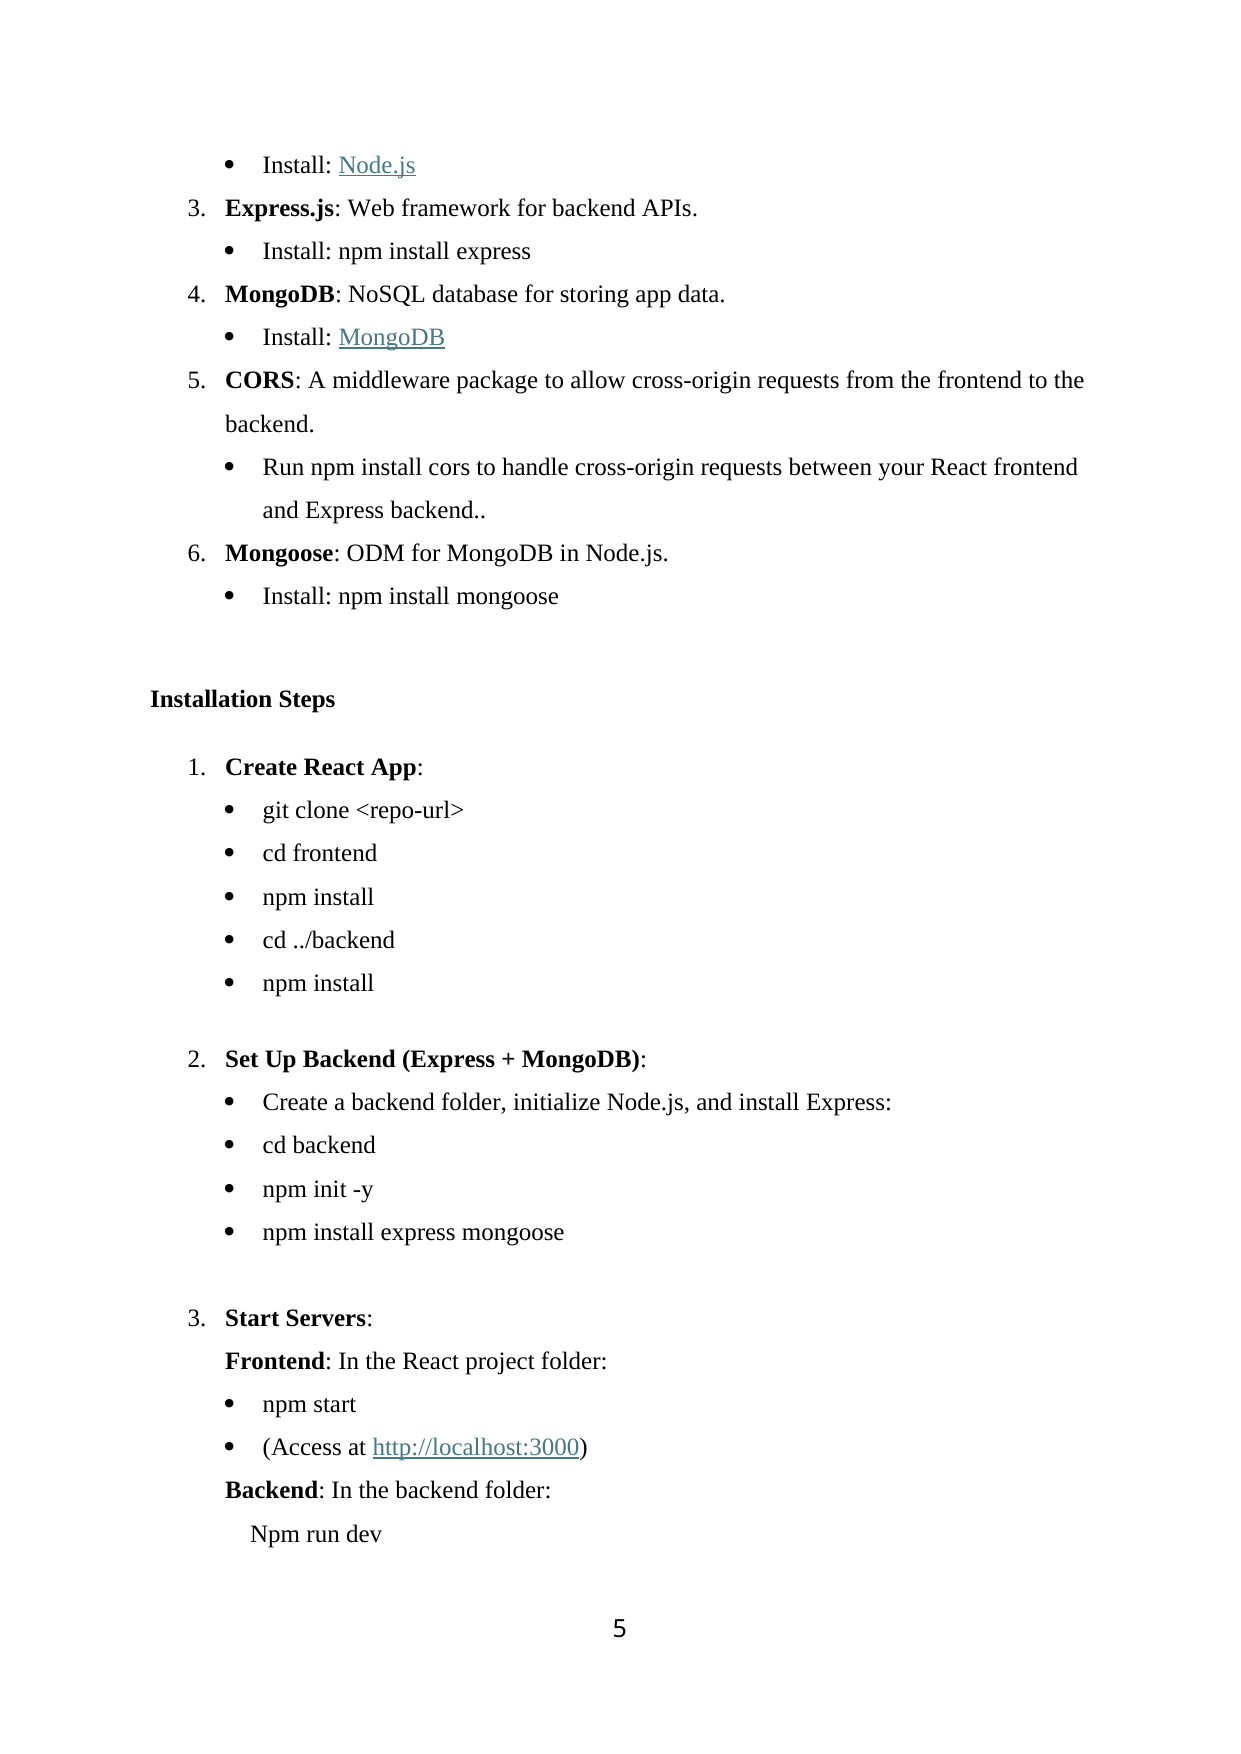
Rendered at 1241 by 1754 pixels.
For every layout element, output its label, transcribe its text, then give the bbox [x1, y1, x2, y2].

text Npm run dev [150, 1519, 1090, 1547]
list cd ../backend [225, 925, 1090, 953]
text Installation Steps [150, 684, 1090, 713]
list npm init -y [225, 1174, 1090, 1202]
list Create React App: [187, 752, 1090, 781]
list CORS: A middleware package to allow cross-origin requests from the frontend to the backend. [187, 366, 1090, 437]
list Install: npm install mongoose [225, 581, 1090, 610]
list Install: MongoDB [225, 322, 1090, 351]
text Backend: In the backend folder: [150, 1476, 1090, 1504]
list Start Servers: [187, 1303, 1090, 1332]
list Mongoose: ODM for MongoDB in Node.js. [187, 538, 1090, 567]
list Install: Node.js [225, 150, 1090, 179]
list npm install express mongoose [225, 1217, 1090, 1246]
list Run npm install cors to handle cross-origin requests between your React frontend and Express backend.. [225, 452, 1090, 524]
list Set Up Backend (Express + MongoDB): [187, 1044, 1090, 1073]
list Install: npm install express [225, 236, 1090, 265]
list git clone <repo-url> [225, 795, 1090, 824]
list (Access at http://localhost:3000) [225, 1432, 1090, 1461]
list cd backend [225, 1131, 1090, 1159]
list Frontend: In the React project folder: [225, 1346, 1090, 1375]
list npm install [225, 882, 1090, 910]
list Express.js: Web framework for backend APIs. [187, 193, 1090, 222]
list MongoDB: NoSQL database for storing app data. [187, 279, 1090, 308]
list Create a backend folder, initialize Node.js, and install Express: [225, 1087, 1090, 1116]
list npm install [225, 968, 1090, 997]
list npm start [225, 1389, 1090, 1418]
list cd frontend [225, 838, 1090, 867]
